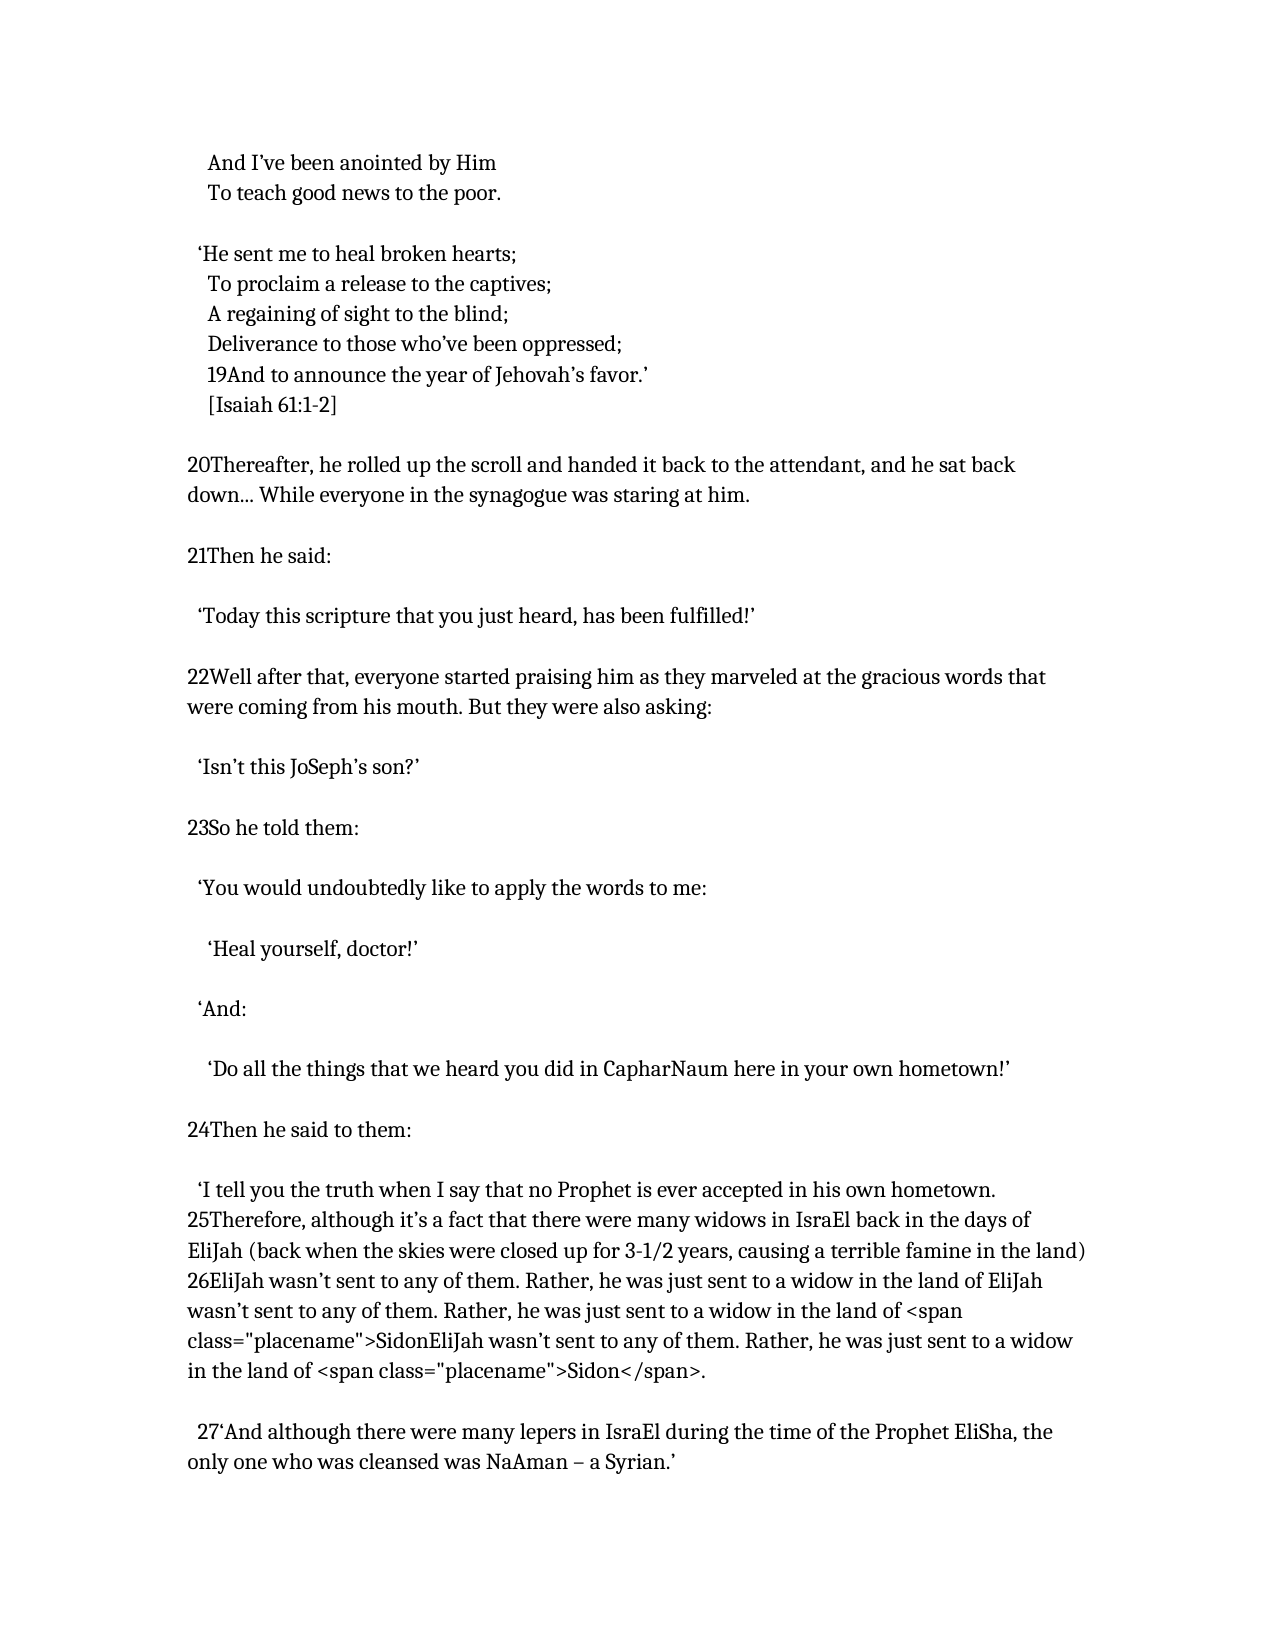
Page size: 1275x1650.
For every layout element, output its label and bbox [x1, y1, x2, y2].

text [187, 150, 1087, 1475]
